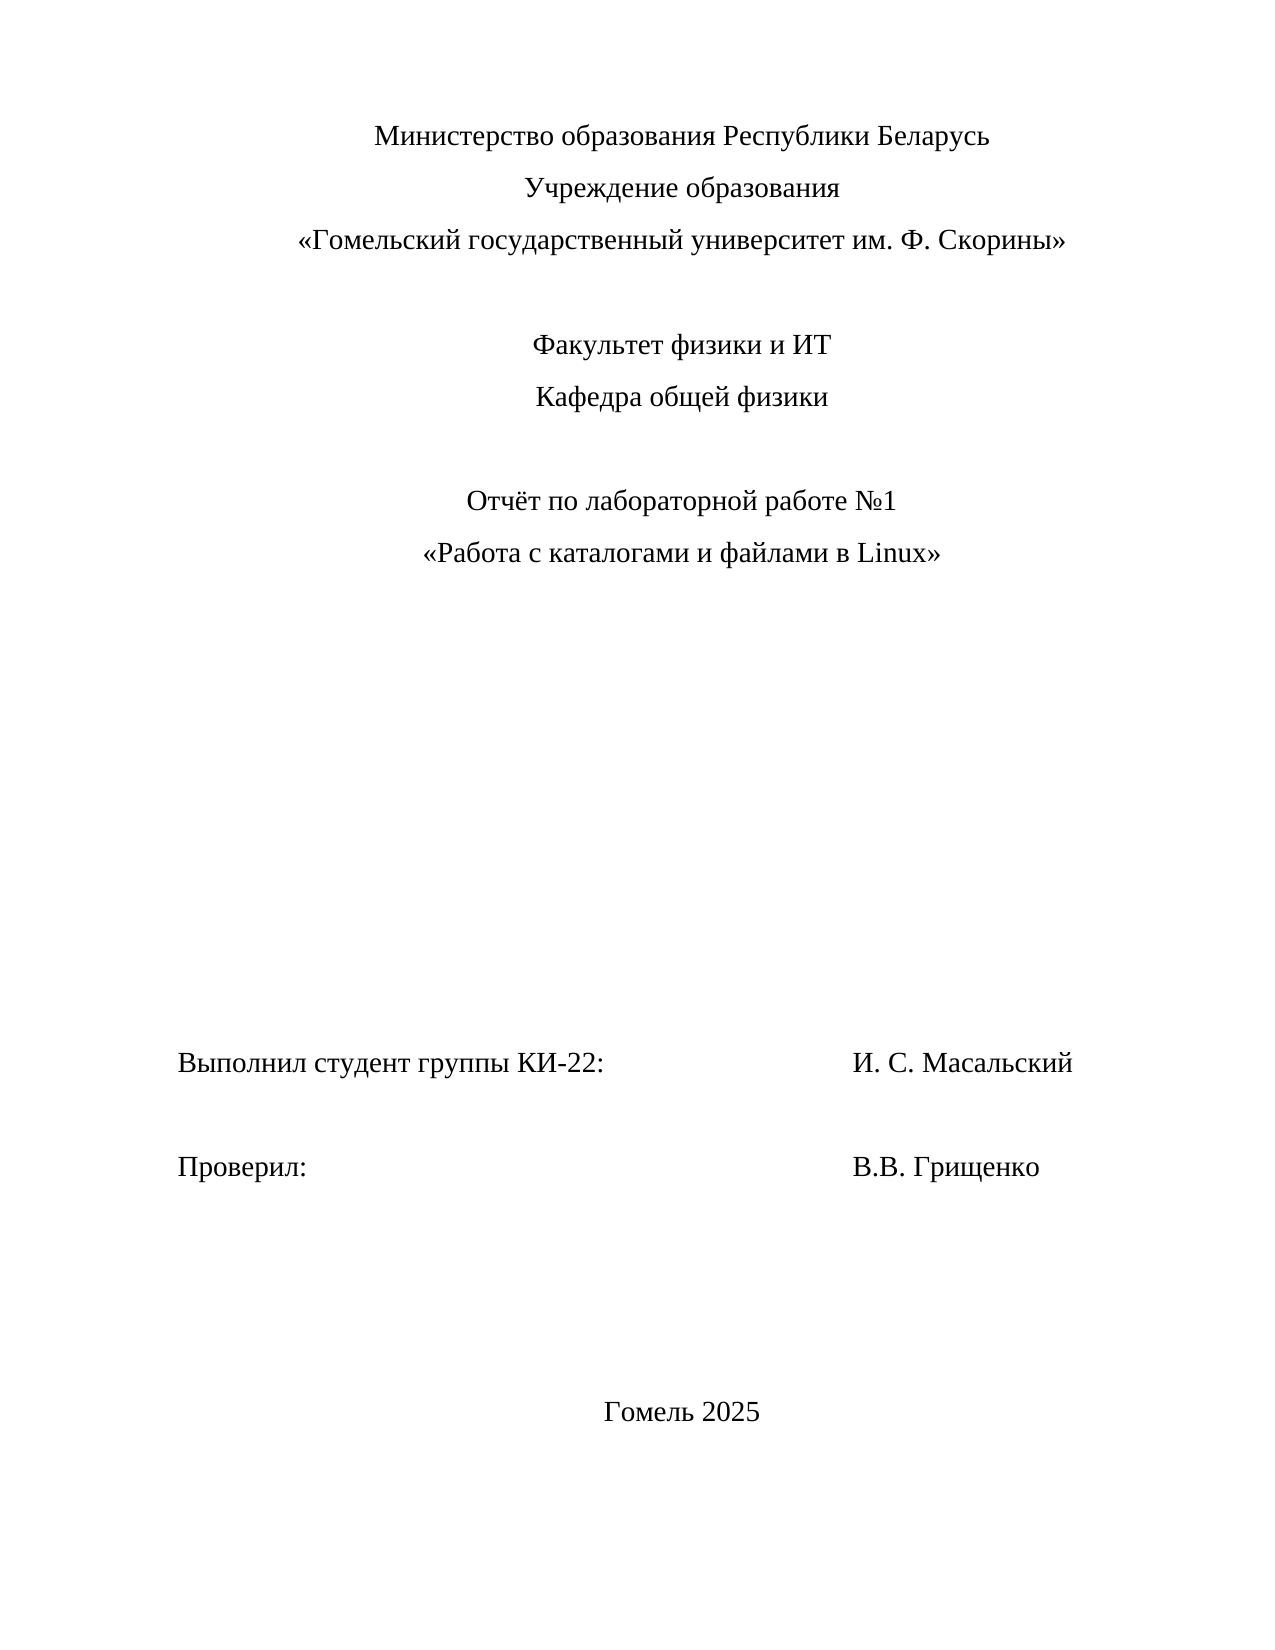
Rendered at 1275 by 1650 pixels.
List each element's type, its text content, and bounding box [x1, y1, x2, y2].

text Выполнил студент группы КИ-22: И. С. Масальский [177, 1045, 1186, 1079]
text Кафедра общей физики [177, 379, 1186, 413]
text Отчёт по лабораторной работе №1 [177, 483, 1186, 517]
text Проверил: В.В. Грищенко [177, 1149, 1186, 1183]
text «Работа с каталогами и файлами в Linux» [177, 536, 1186, 818]
text Гомель 2025 [177, 1394, 1186, 1427]
text «Гомельский государственный университет им. Ф. Скорины» [177, 222, 1186, 256]
text Учреждение образования [177, 170, 1186, 204]
text Факультет физики и ИТ [177, 327, 1186, 360]
text Министерство образования Республики Беларусь [177, 118, 1186, 152]
